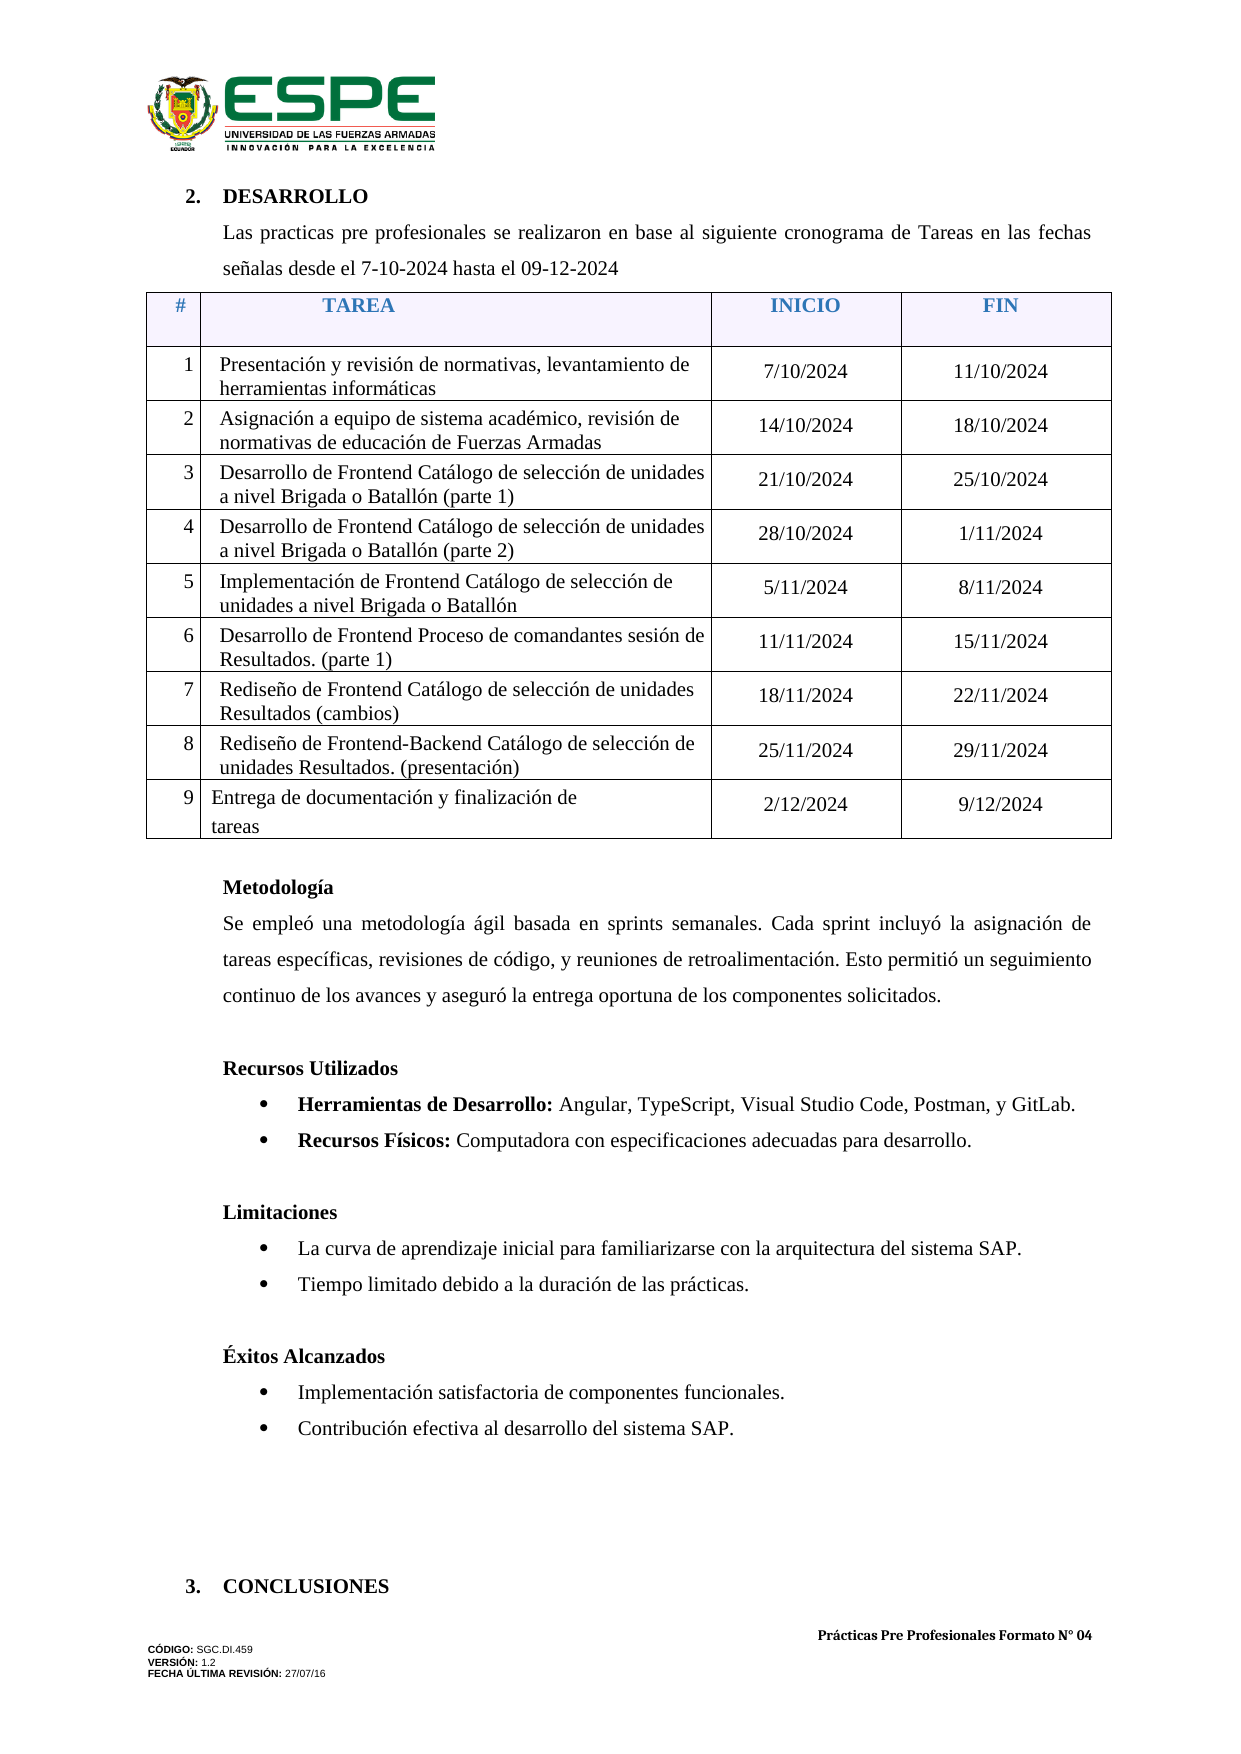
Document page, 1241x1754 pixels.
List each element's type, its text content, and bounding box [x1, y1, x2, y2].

table_cell Desarrollo de Frontend Catálogo de selección de unidades a nivel Brigada o Batallón (parte 2) [201, 510, 711, 562]
list CONCLUSIONES [185, 1574, 1092, 1598]
table_cell 25/10/2024 [902, 455, 1111, 508]
table_cell 18/11/2024 [712, 672, 901, 725]
text Recursos Utilizados [223, 1055, 1092, 1079]
table_cell 3 [147, 455, 200, 508]
text Se empleó una metodología ágil basada en sprints semanales. Cada sprint incluyó la asignación de tareas específicas, revisiones de código, y reuniones de retroalimentación. Esto permitió un seguimiento continuo de los avances y aseguró la entrega oportuna de los componentes solicitados. [223, 911, 1092, 1007]
table_cell 7 [147, 672, 200, 725]
list DESARROLLO [185, 184, 1092, 208]
table_cell 2/12/2024 [712, 780, 901, 838]
table_cell 9 [147, 780, 200, 838]
table_cell Implementación de Frontend Catálogo de selección de unidades a nivel Brigada o Batallón [201, 564, 711, 617]
table_cell 25/11/2024 [712, 726, 901, 779]
table_cell 4 [147, 510, 200, 562]
table_cell 14/10/2024 [712, 401, 901, 454]
table_cell Entrega de documentación y finalización de tareas [201, 780, 711, 838]
list Implementación satisfactoria de componentes funcionales. [260, 1380, 1092, 1404]
table_cell 18/10/2024 [902, 401, 1111, 454]
table_cell Desarrollo de Frontend Catálogo de selección de unidades a nivel Brigada o Batallón (parte 1) [201, 455, 711, 508]
table_cell 1 [147, 347, 200, 400]
table_cell 1/11/2024 [902, 510, 1111, 562]
table_cell 7/10/2024 [712, 347, 901, 400]
picture [147, 73, 439, 156]
table_header FIN [902, 293, 1111, 346]
table_cell 5 [147, 564, 200, 617]
text Éxitos Alcanzados [223, 1344, 1092, 1368]
list Herramientas de Desarrollo: Angular, TypeScript, Visual Studio Code, Postman, y GitLab. [260, 1091, 1092, 1116]
table_cell 5/11/2024 [712, 564, 901, 617]
table_cell 11/11/2024 [712, 618, 901, 671]
table_cell 11/10/2024 [902, 347, 1111, 400]
text Las practicas pre profesionales se realizaron en base al siguiente cronograma de Tareas en las fechas señalas desde el 7-10-2024 hasta el 09-12-2024 [223, 220, 1092, 280]
table_cell 22/11/2024 [902, 672, 1111, 725]
text Limitaciones [223, 1199, 1092, 1224]
table_cell 8 [147, 726, 200, 779]
table_cell 6 [147, 618, 200, 671]
list Tiempo limitado debido a la duración de las prácticas. [260, 1272, 1092, 1296]
table_header # [147, 293, 200, 346]
table_header INICIO [712, 293, 901, 346]
table_cell Presentación y revisión de normativas, levantamiento de herramientas informáticas [201, 347, 711, 400]
table_cell 15/11/2024 [902, 618, 1111, 671]
list Contribución efectiva al desarrollo del sistema SAP. [260, 1416, 1092, 1440]
table_cell 9/12/2024 [902, 780, 1111, 838]
table_cell 21/10/2024 [712, 455, 901, 508]
table_cell 28/10/2024 [712, 510, 901, 562]
text Metodología [223, 875, 1092, 899]
table_cell 8/11/2024 [902, 564, 1111, 617]
table_cell Rediseño de Frontend Catálogo de selección de unidades Resultados (cambios) [201, 672, 711, 725]
table_cell Asignación a equipo de sistema académico, revisión de normativas de educación de Fuerzas Armadas [201, 401, 711, 454]
table_header TAREA [201, 293, 711, 346]
list La curva de aprendizaje inicial para familiarizarse con la arquitectura del sistema SAP. [260, 1236, 1092, 1260]
table_cell Rediseño de Frontend-Backend Catálogo de selección de unidades Resultados. (presentación) [201, 726, 711, 779]
table_cell 29/11/2024 [902, 726, 1111, 779]
table_cell Desarrollo de Frontend Proceso de comandantes sesión de Resultados. (parte 1) [201, 618, 711, 671]
list Recursos Físicos: Computadora con especificaciones adecuadas para desarrollo. [260, 1127, 1092, 1152]
table_cell 2 [147, 401, 200, 454]
